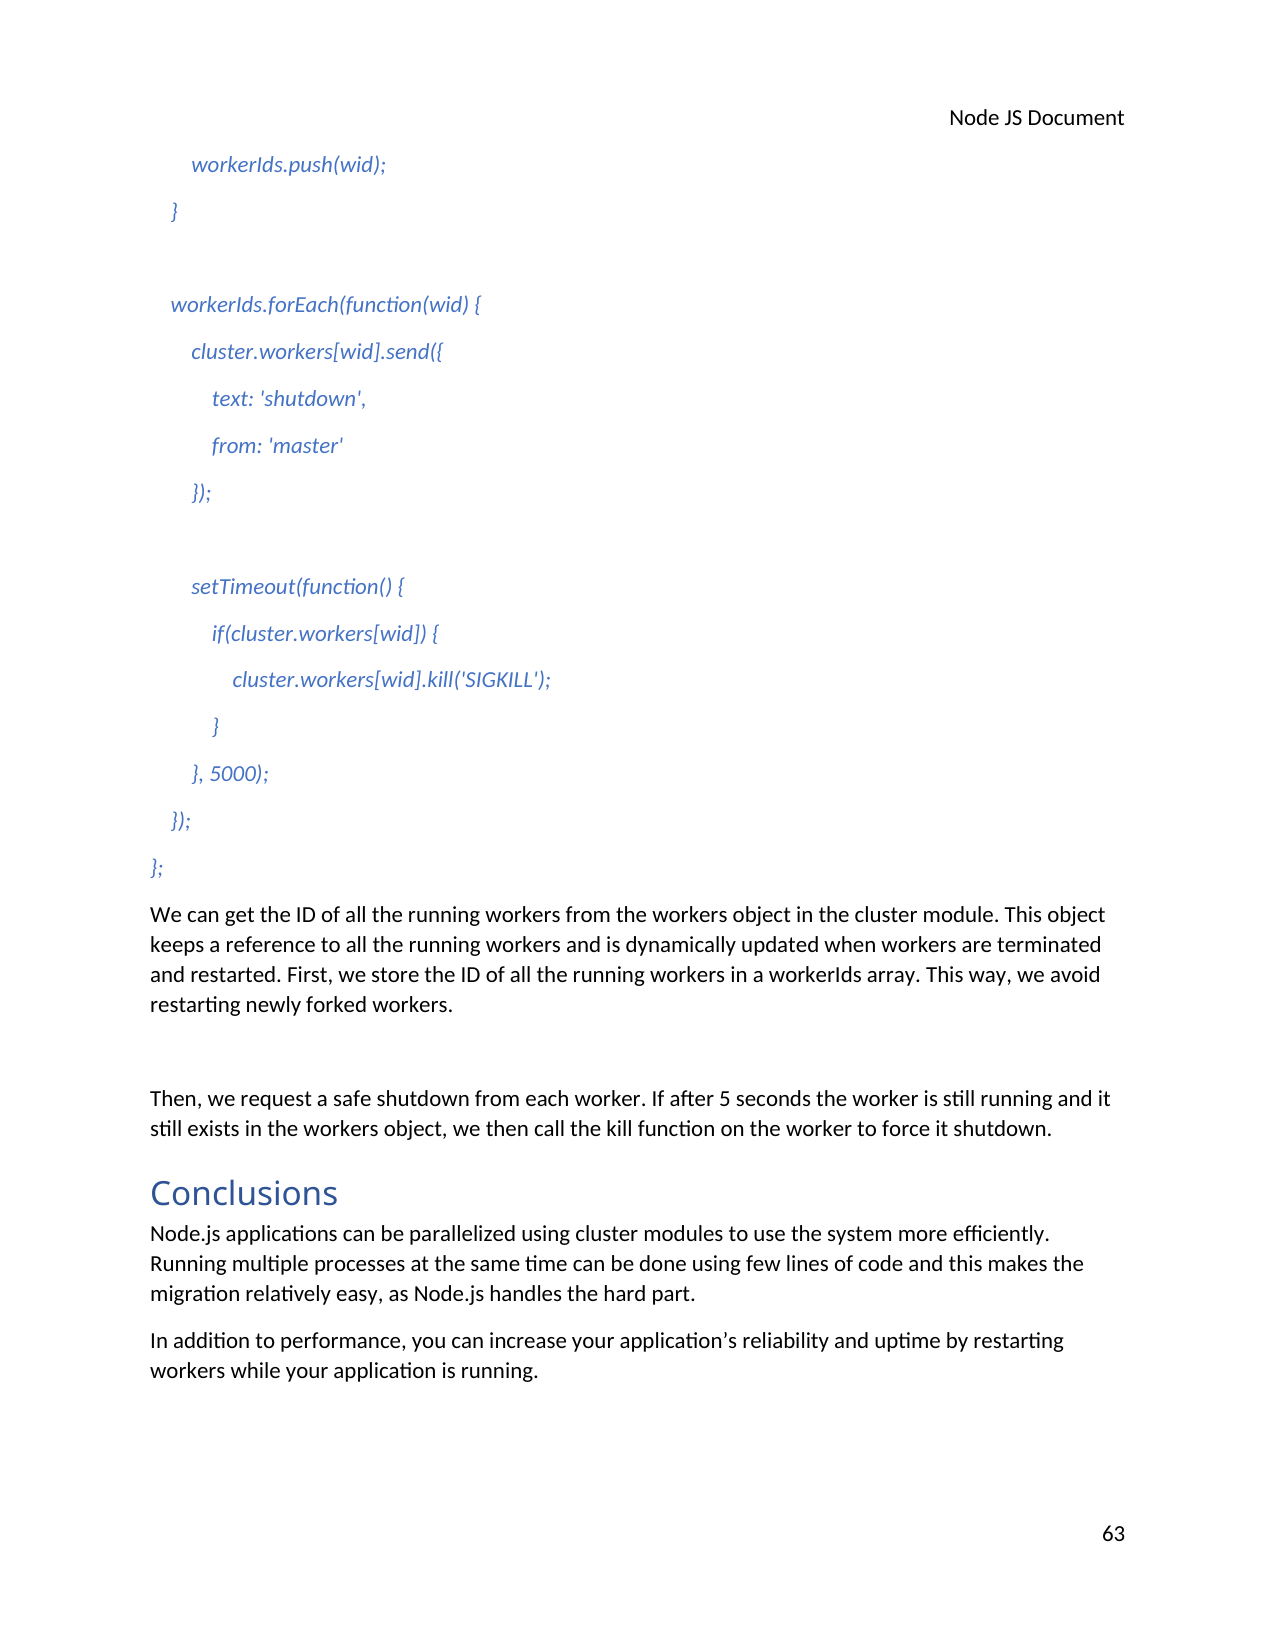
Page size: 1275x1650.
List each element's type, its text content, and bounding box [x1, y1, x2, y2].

text Then, we request a safe shutdown from each worker. If after 5 seconds the worker is still running and it still exists in the workers object, we then call the kill function on the worker to force it shutdown. [150, 1084, 1125, 1143]
text workerIds.push(wid); [150, 150, 1125, 178]
text setTimeout(function() { [150, 572, 1125, 600]
text }); [150, 478, 1125, 506]
text workerIds.forEach(function(wid) { [150, 291, 1125, 319]
text }; [150, 853, 1125, 881]
subtitle Conclusions [150, 1170, 1125, 1215]
text }, 5000); [150, 759, 1125, 787]
text } [150, 197, 1125, 225]
text cluster.workers[wid].send({ [150, 337, 1125, 366]
text cluster.workers[wid].kill('SIGKILL'); [150, 666, 1125, 694]
text Node.js applications can be parallelized using cluster modules to use the system more efficiently. Running multiple processes at the same time can be done using few lines of code and this makes the migration relatively easy, as Node.js handles the hard part. [150, 1219, 1125, 1307]
text In addition to performance, you can increase your application’s reliability and uptime by restarting workers while your application is running. [150, 1326, 1125, 1384]
text from: 'master' [150, 431, 1125, 459]
text if(cluster.workers[wid]) { [150, 619, 1125, 647]
text } [150, 712, 1125, 741]
text }); [150, 806, 1125, 834]
text text: 'shutdown', [150, 384, 1125, 412]
text We can get the ID of all the running workers from the workers object in the cluster module. This object keeps a reference to all the running workers and is dynamically updated when workers are terminated and restarted. First, we store the ID of all the running workers in a workerIds array. This way, we avoid restarting newly forked workers. [150, 900, 1125, 1019]
